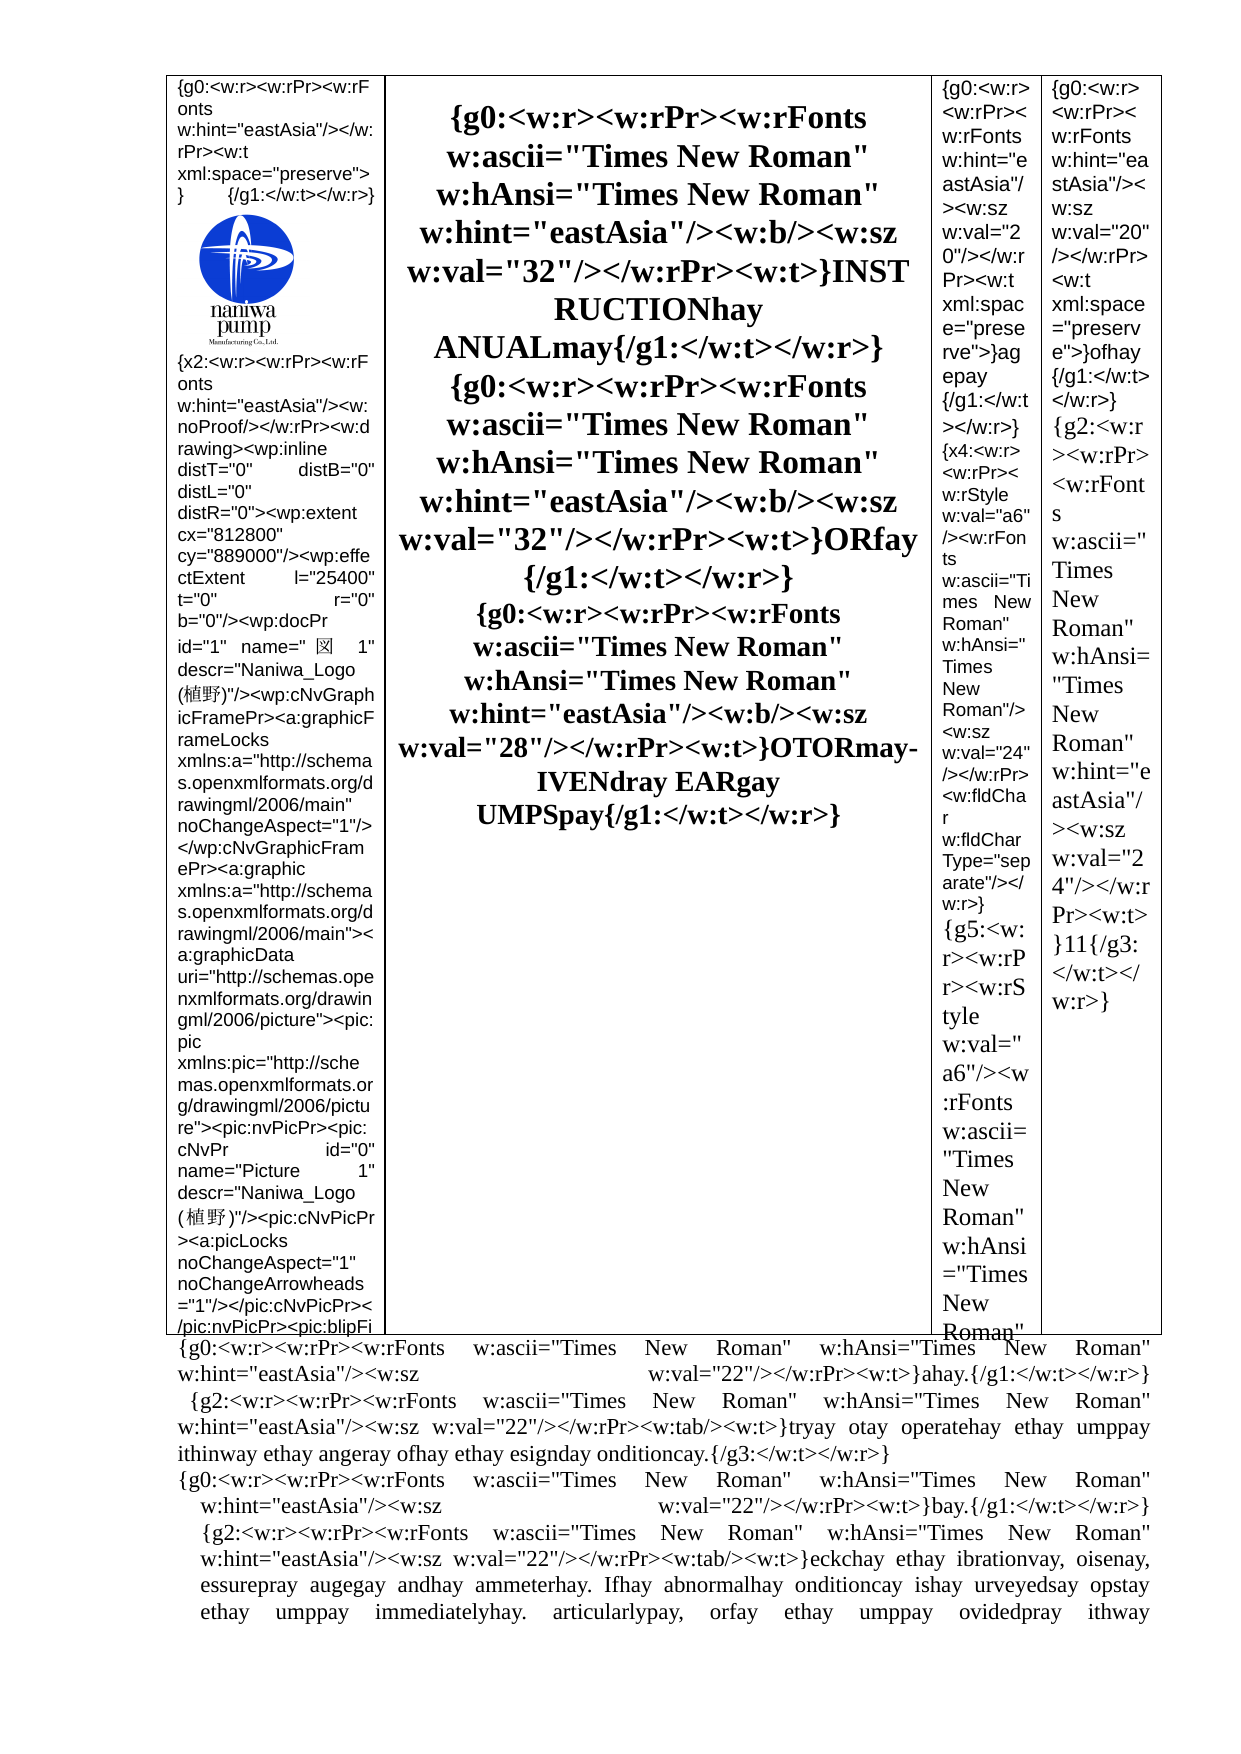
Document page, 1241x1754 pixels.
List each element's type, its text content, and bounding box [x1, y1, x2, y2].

picture [177, 205, 311, 352]
text {g0:<w:r><w:rPr><w:rFonts w:ascii="Times New Roman" w:hAnsi="Times New Roman" w:hint="eastAsia"/><w:sz w:val="22"/></w:rPr><w:t>}bay.{/g1:</w:t></w:r>} {g2:<w:r><w:rPr><w:rFonts w:ascii="Times New Roman" w:hAnsi="Times New Roman" w:hint="eastAsia"/><w:sz w:val="22"/></w:rPr><w:tab/><w:t>}eckchay ethay ibrationvay, oisenay, essurepray augegay andhay ammeterhay. Ifhay abnormalhay onditioncay ishay urveyedsay opstay ethay umppay immediatelyhay. articularlypay, orfay ethay umppay ovidedpray ithway ahay{/g3:</w:t></w:r>}{g4:<w:r><w:rPr><w:rFonts w:ascii="Times New Roman" w:hAnsi="Times New Roman" w:hint="eastAsia"/><w:sz w:val="22"/></w:rPr><w:t xml:space="preserve">} echanicalmay ealsay, otectpray againsthay ibrationvay inhay iewvay ofhay ethay ervicesay ifelay ofhay ethay echanicalmay ealsay.{/g5:</w:t></w:r>} [177, 1466, 1152, 1624]
text {g0:<w:r><w:rPr><w:rFonts w:ascii="Times New Roman" w:hAnsi="Times New Roman" w:hint="eastAsia"/><w:sz w:val="22"/></w:rPr><w:t>}ahay.{/g1:</w:t></w:r>} {g2:<w:r><w:rPr><w:rFonts w:ascii="Times New Roman" w:hAnsi="Times New Roman" w:hint="eastAsia"/><w:sz w:val="22"/></w:rPr><w:tab/><w:t>}tryay otay operatehay ethay umppay ithinway ethay angeray ofhay ethay esignday onditioncay.{/g3:</w:t></w:r>} [177, 1335, 1152, 1466]
